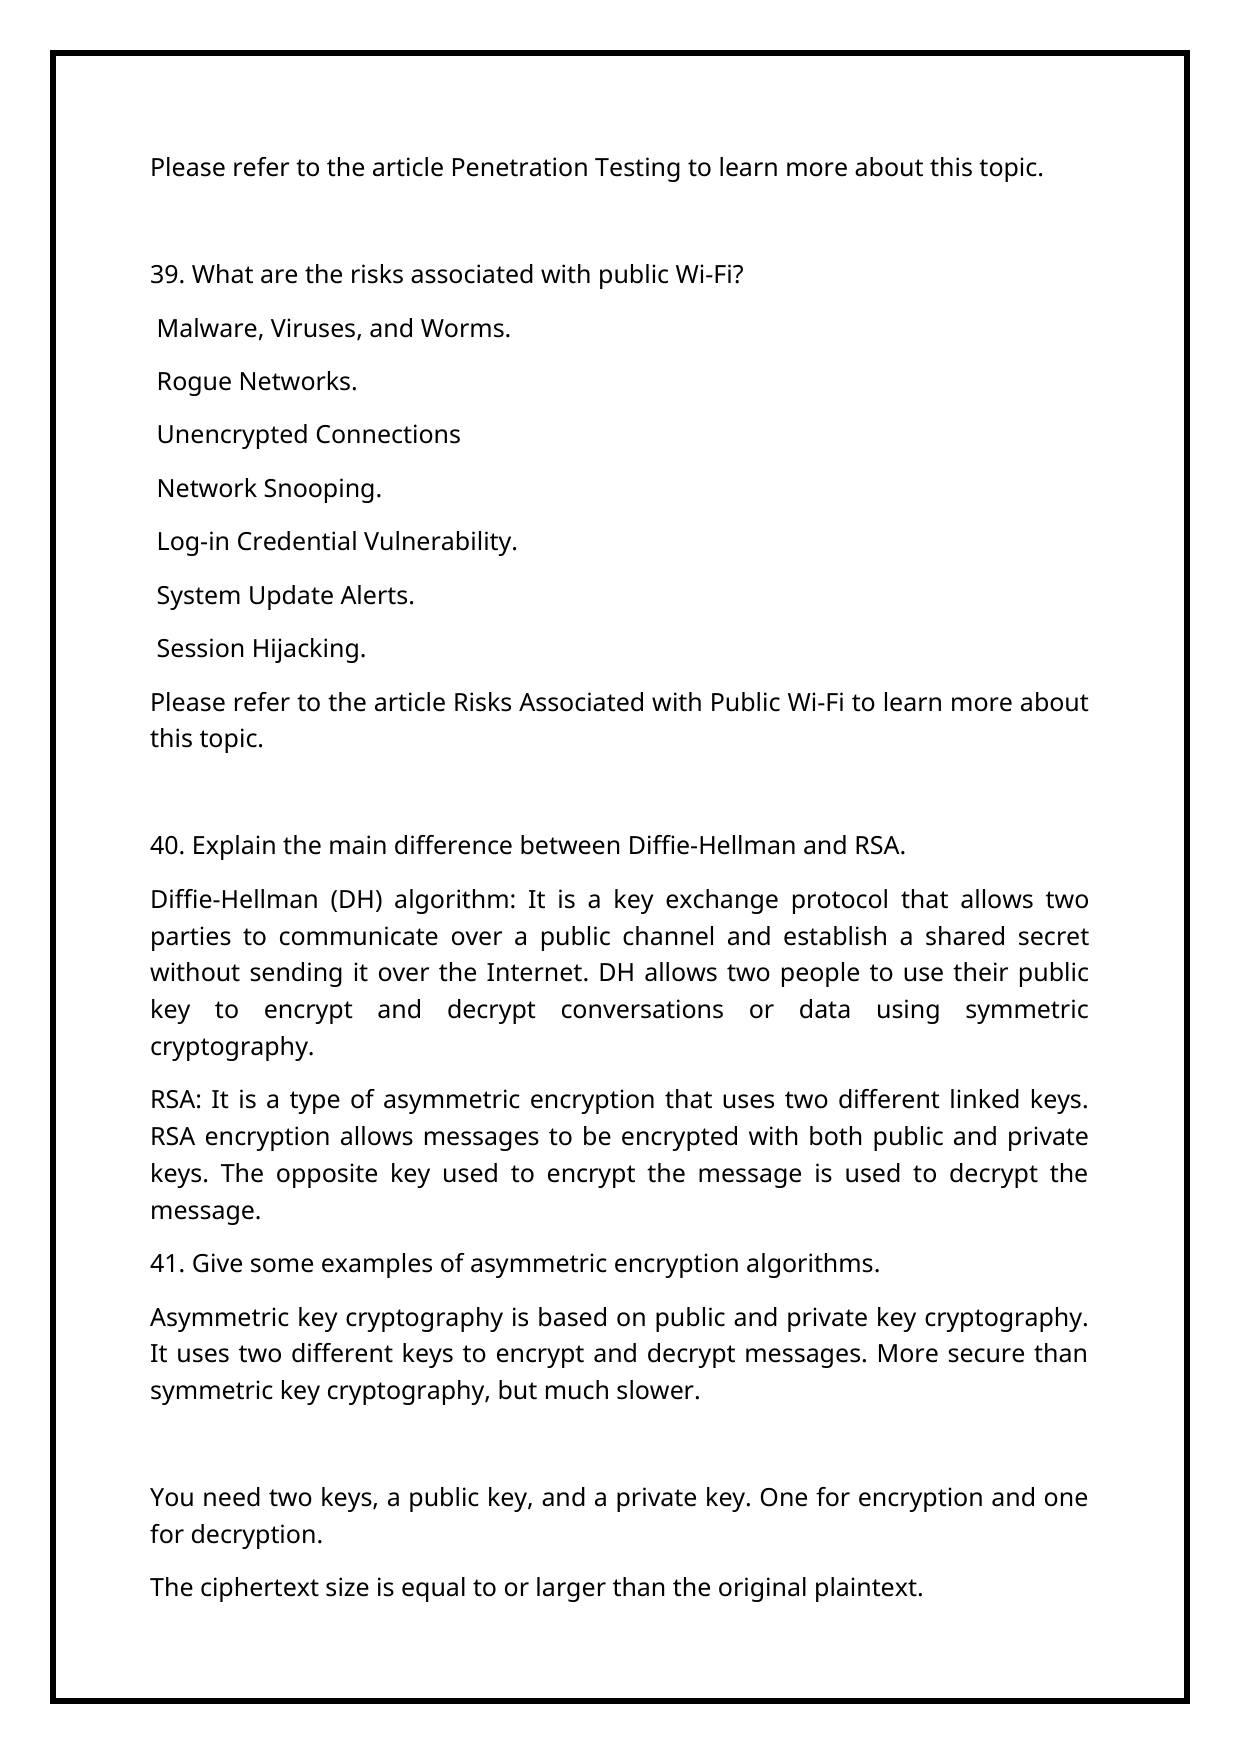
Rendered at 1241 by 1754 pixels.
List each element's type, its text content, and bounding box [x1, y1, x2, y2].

text Asymmetric key cryptography is based on public and private key cryptography. It uses two different keys to encrypt and decrypt messages. More secure than symmetric key cryptography, but much slower. [150, 1299, 1090, 1407]
text Please refer to the article Risks Associated with Public Wi-Fi to learn more about this topic. [150, 684, 1090, 755]
text You need two keys, a public key, and a private key. One for encryption and one for decryption. [150, 1479, 1090, 1550]
text Malware, Viruses, and Worms. [150, 310, 1090, 344]
text The ciphertext size is equal to or larger than the original plaintext. [150, 1570, 1090, 1604]
text 39. What are the risks associated with public Wi-Fi? [150, 257, 1090, 291]
text Log-in Credential Vulnerability. [150, 524, 1090, 558]
text Diffie-Hellman (DH) algorithm: It is a key exchange protocol that allows two parties to communicate over a public channel and establish a shared secret without sending it over the Internet. DH allows two people to use their public key to encrypt and decrypt conversations or data using symmetric cryptography. [150, 881, 1090, 1063]
text Unencrypted Connections [150, 417, 1090, 451]
text 41. Give some examples of asymmetric encryption algorithms. [150, 1246, 1090, 1280]
text Rogue Networks. [150, 364, 1090, 398]
text Please refer to the article Penetration Testing to learn more about this topic. [150, 150, 1090, 184]
text Network Snooping. [150, 471, 1090, 505]
text RSA: It is a type of asymmetric encryption that uses two different linked keys. RSA encryption allows messages to be encrypted with both public and private keys. The opposite key used to encrypt the message is used to decrypt the message. [150, 1082, 1090, 1226]
text System Update Alerts. [150, 577, 1090, 612]
text Session Hijacking. [150, 631, 1090, 665]
text 40. Explain the main difference between Diffie-Hellman and RSA. [150, 828, 1090, 862]
